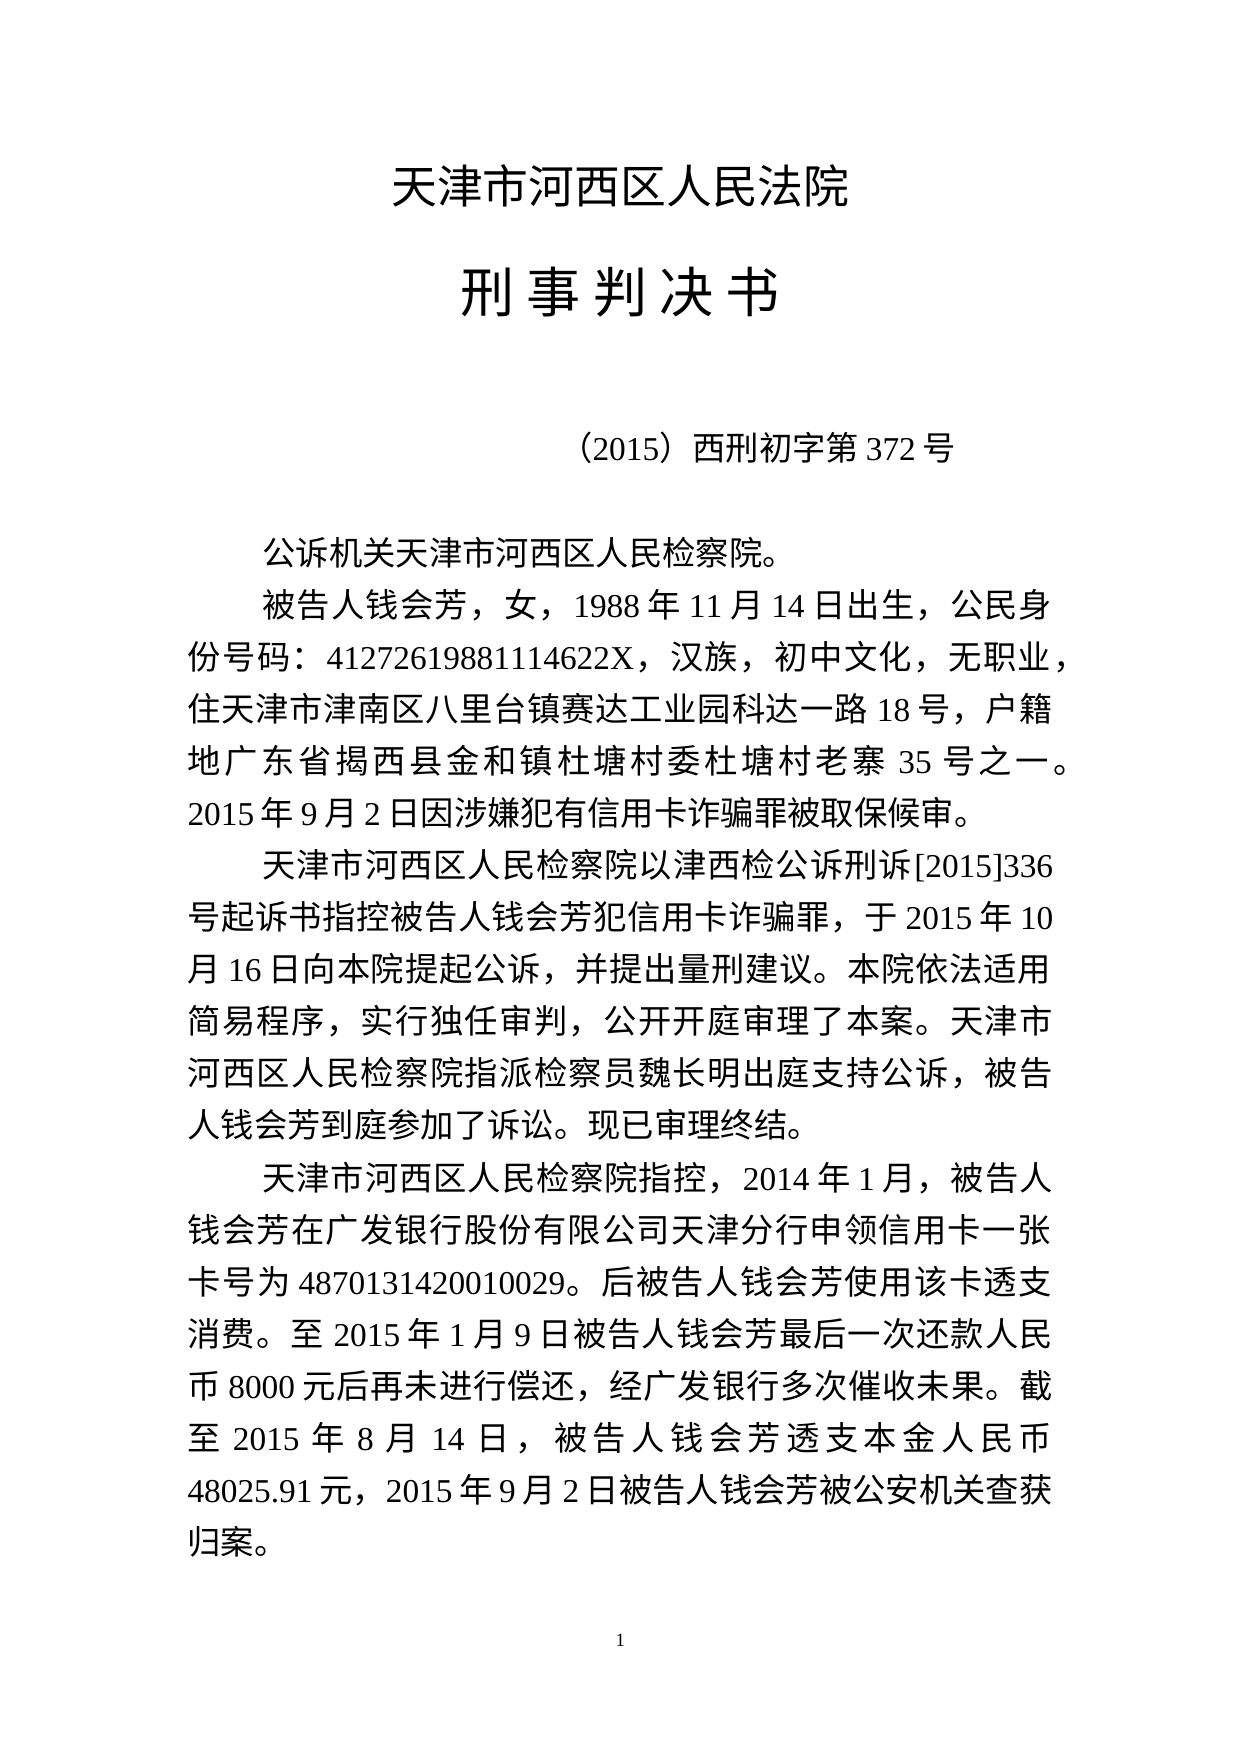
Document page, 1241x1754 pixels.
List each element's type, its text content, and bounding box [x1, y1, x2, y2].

text 天津市河西区人民法院 [187, 150, 1053, 216]
text 刑 事 判 决 书 [187, 249, 1053, 328]
text 公诉机关天津市河西区人民检察院。 [187, 523, 1053, 575]
text （2015）西刑初字第372号 [187, 419, 1053, 471]
text 被告人钱会芳，女，1988年11月14日出生，公民身份号码：41272619881114622X，汉族，初中文化，无职业，住天津市津南区八里台镇赛达工业园科达一路18号，户籍地广东省揭西县金和镇杜塘村委杜塘村老寨35号之一。2015年9月2日因涉嫌犯有信用卡诈骗罪被取保候审。 [187, 575, 1053, 836]
text 天津市河西区人民检察院指控，2014年1月，被告人钱会芳在广发银行股份有限公司天津分行申领信用卡一张，卡号为4870131420010029。后被告人钱会芳使用该卡透支消费。至 2015年1月9日被告人钱会芳最后一次还款人民币8000元后再未进行偿还，经广发银行多次催收未果。截至2015年8月14日，被告人钱会芳透支本金人民币48025.91元，2015年9月2日被告人钱会芳被公安机关查获归案。 [187, 1148, 1053, 1565]
text 天津市河西区人民检察院以津西检公诉刑诉[2015]336号起诉书指控被告人钱会芳犯信用卡诈骗罪，于2015年10月16日向本院提起公诉，并提出量刑建议。本院依法适用简易程序，实行独任审判，公开开庭审理了本案。天津市河西区人民检察院指派检察员魏长明出庭支持公诉，被告人钱会芳到庭参加了诉讼。现已审理终结。 [187, 836, 1053, 1148]
